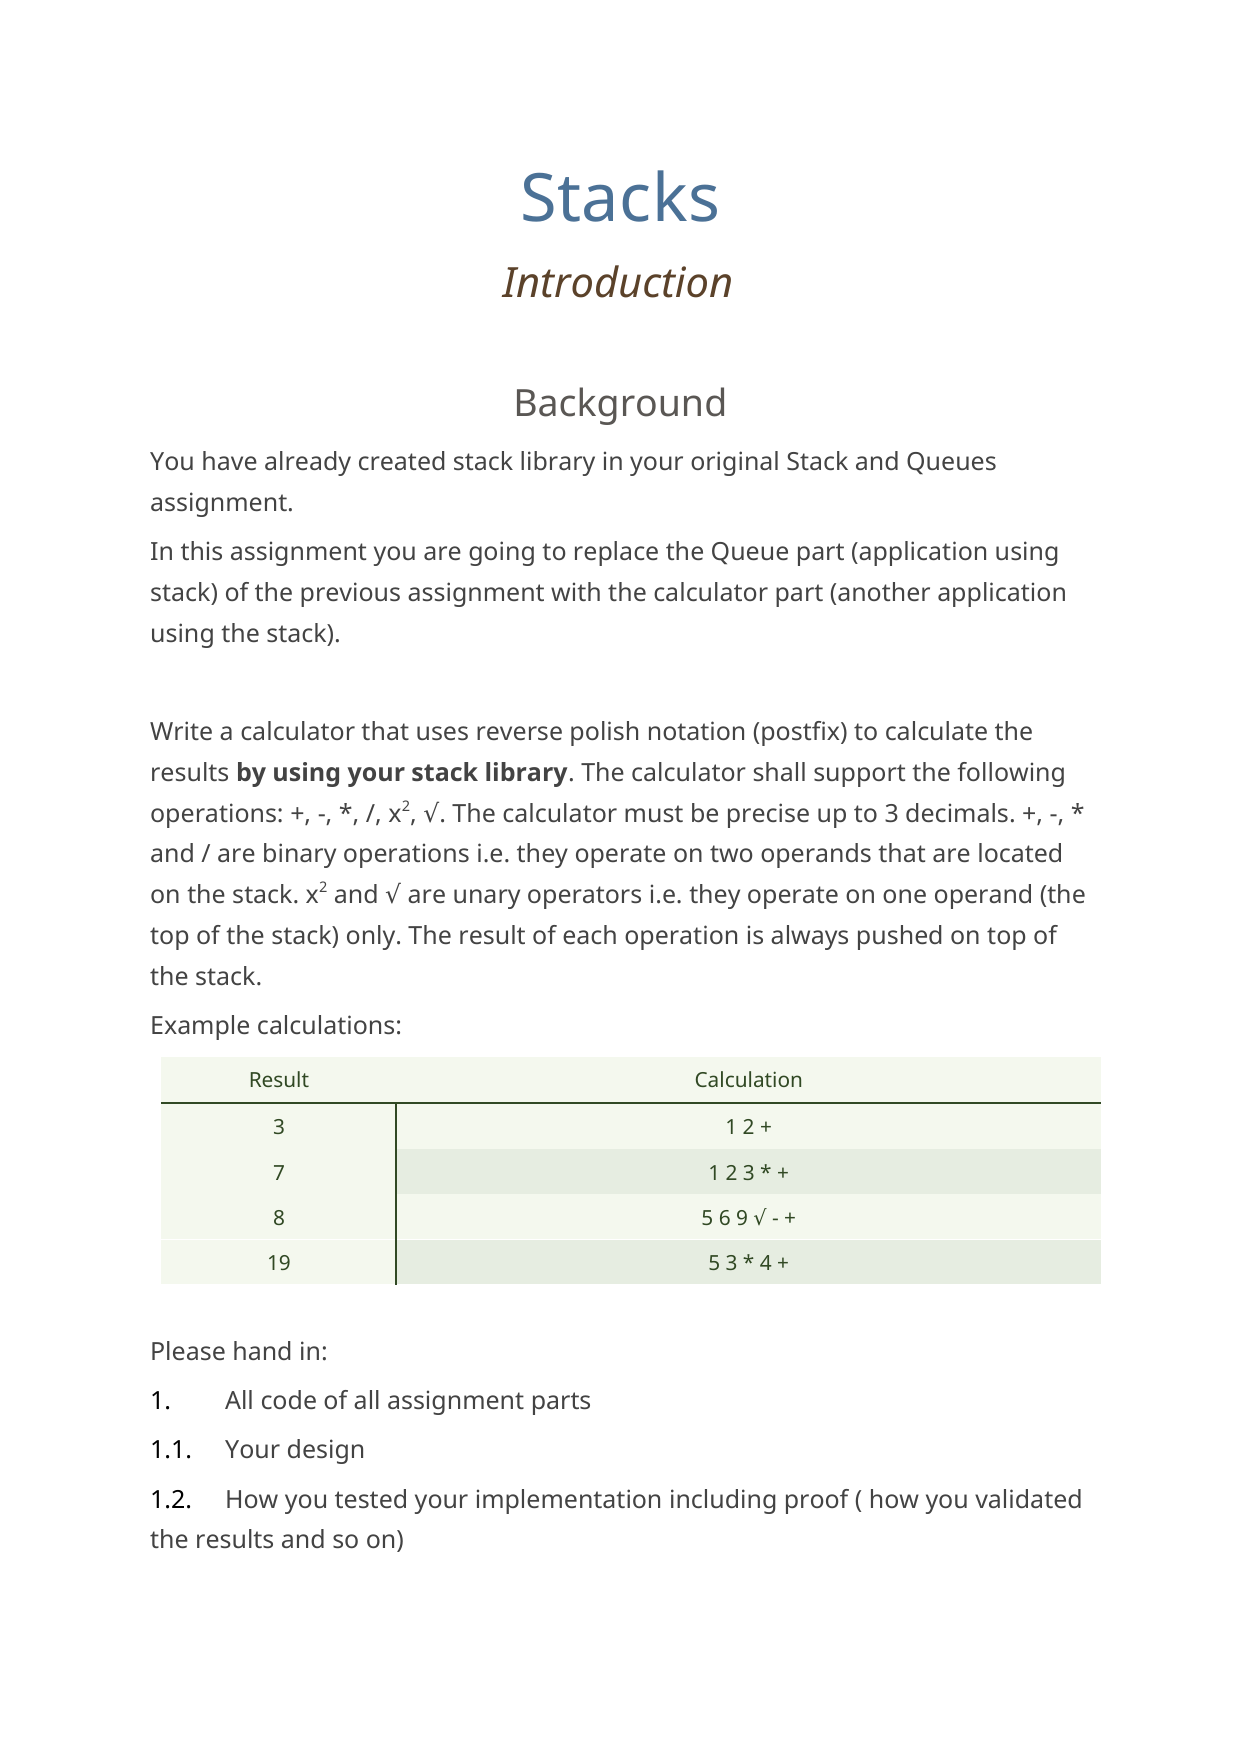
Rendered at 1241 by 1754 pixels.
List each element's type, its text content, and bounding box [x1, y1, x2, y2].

text Write a calculator that uses reverse polish notation (postfix) to calculate the results by using your stack library. The calculator shall support the following operations: +, -, *, /, x2, √. The calculator must be precise up to 3 decimals. +, -, * and / are binary operations i.e. they operate on two operands that are located on the stack. x2 and √ are unary operators i.e. they operate on one operand (the top of the stack) only. The result of each operation is always pushed on top of the stack. [150, 714, 1090, 993]
title Stacks [150, 150, 1090, 241]
list How you tested your implementation including proof ( how you validated the results and so on) [150, 1481, 1090, 1556]
table_cell 3 [161, 1104, 395, 1149]
text Please hand in: [150, 1334, 1090, 1368]
table_cell 5 3 * 4 + [397, 1240, 1101, 1284]
table_cell 8 [161, 1194, 395, 1239]
table_cell 1 2 + [397, 1104, 1101, 1149]
subtitle Introduction [150, 253, 1090, 310]
list All code of all assignment parts [150, 1383, 1090, 1417]
text In this assignment you are going to replace the Queue part (application using stack) of the previous assignment with the calculator part (another application using the stack). [150, 534, 1090, 649]
text Example calculations: [150, 1008, 1090, 1042]
table_cell 5 6 9 √ - + [397, 1194, 1101, 1239]
subtitle Background [150, 376, 1090, 427]
list Your design [150, 1432, 1090, 1466]
table_header Result [161, 1057, 396, 1102]
table_cell 19 [161, 1240, 395, 1284]
table_header Calculation [396, 1057, 1101, 1102]
table_cell 1 2 3 * + [397, 1149, 1101, 1194]
text You have already created stack library in your original Stack and Queues assignment. [150, 444, 1090, 518]
table_cell 7 [161, 1149, 395, 1194]
